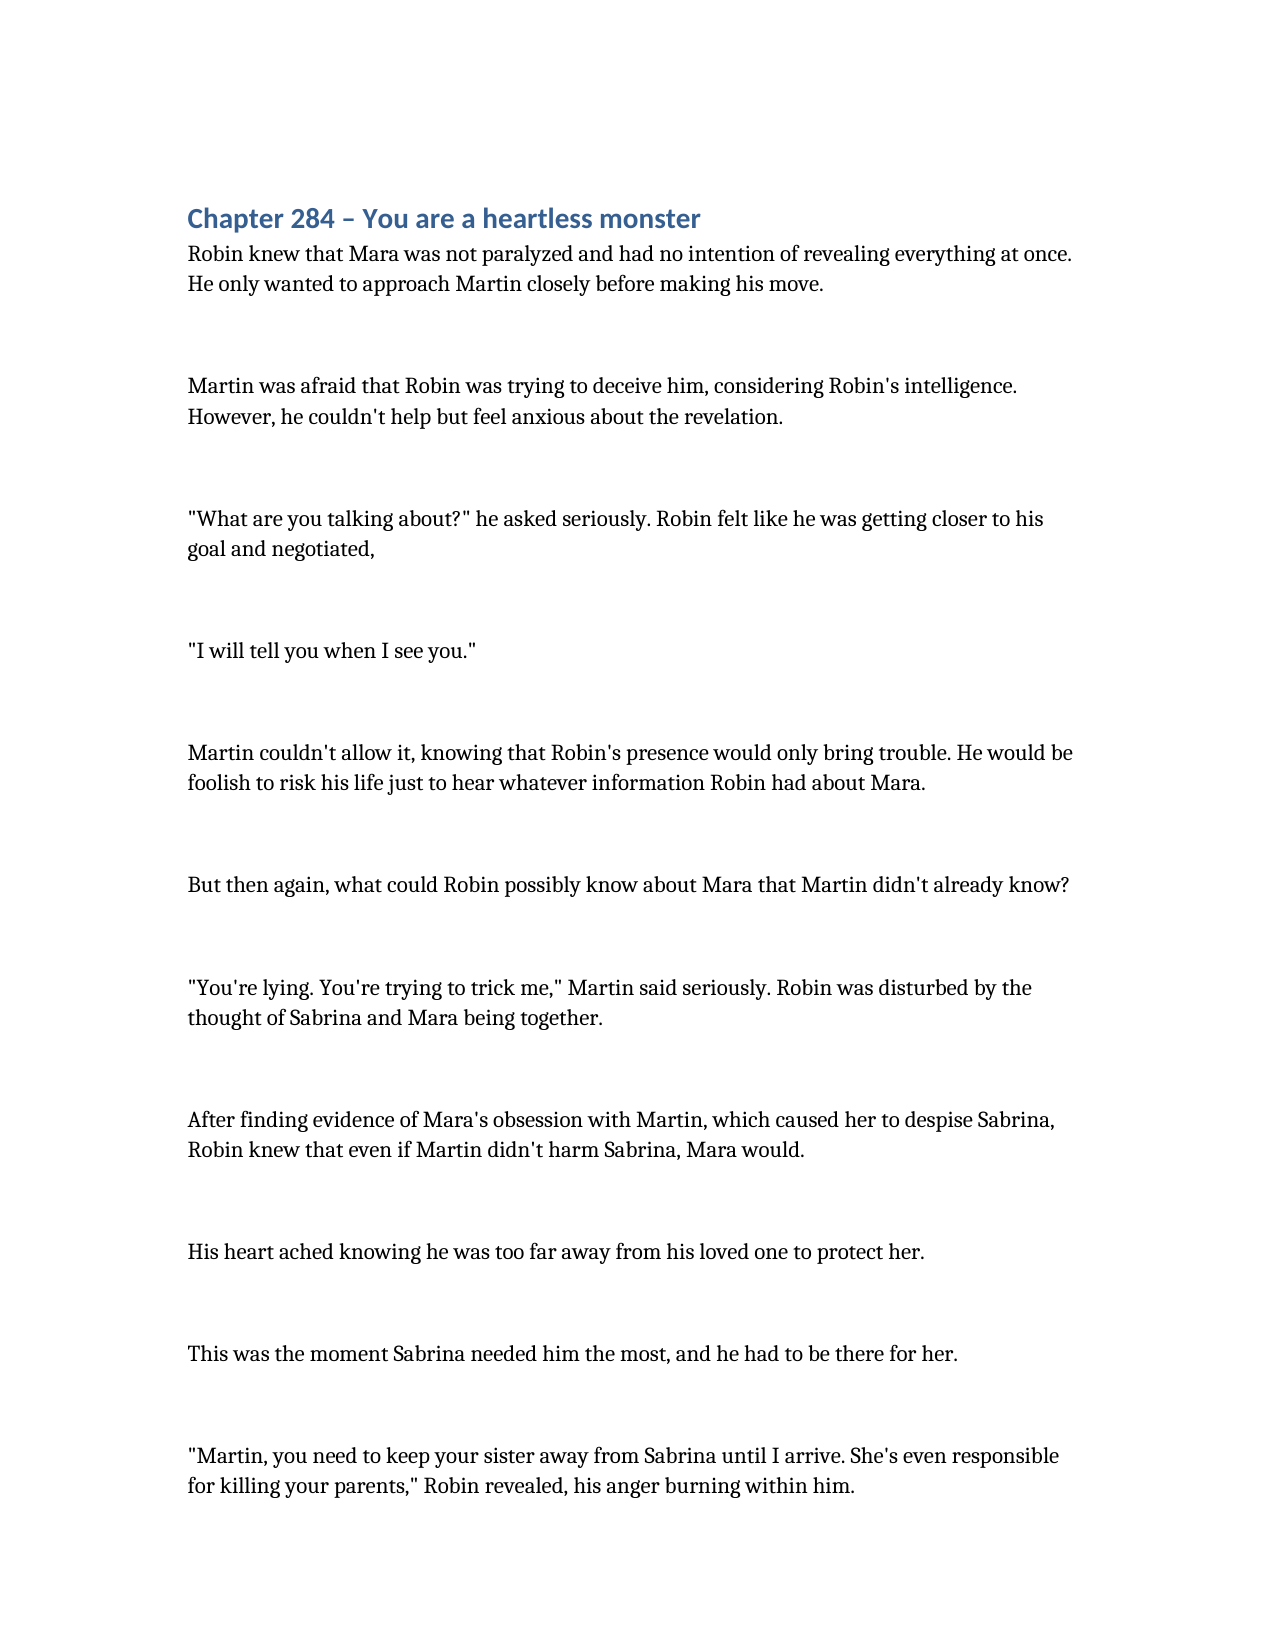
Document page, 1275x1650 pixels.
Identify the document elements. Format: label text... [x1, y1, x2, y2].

text This was the moment Sabrina needed him the most, and he had to be there for her. [187, 1341, 1087, 1367]
text "Martin, you need to keep your sister away from Sabrina until I arrive. She's even responsible for killing your parents," Robin revealed, his anger burning within him. [187, 1443, 1087, 1499]
text But then again, what could Robin possibly know about Mara that Martin didn't already know? [187, 872, 1087, 898]
subtitle Chapter 284 – You are a heartless monster [187, 200, 1087, 236]
text "I will tell you when I see you." [187, 638, 1087, 664]
text Martin was afraid that Robin was trying to deceive him, considering Robin's intelligence. However, he couldn't help but feel anxious about the revelation. [187, 373, 1087, 430]
text After finding evidence of Mara's obsession with Martin, which caused her to despise Sabrina, Robin knew that even if Martin didn't harm Sabrina, Mara would. [187, 1107, 1087, 1163]
text "You're lying. You're trying to trick me," Martin said seriously. Robin was disturbed by the thought of Sabrina and Mara being together. [187, 974, 1087, 1031]
text Martin couldn't allow it, knowing that Robin's presence would only bring trouble. He would be foolish to risk his life just to hear whatever information Robin had about Mara. [187, 740, 1087, 796]
text Robin knew that Mara was not paralyzed and had no intention of revealing everything at once. He only wanted to approach Martin closely before making his move. [187, 241, 1087, 297]
text His heart ached knowing he was too far away from his loved one to protect her. [187, 1239, 1087, 1265]
text "What are you talking about?" he asked seriously. Robin felt like he was getting closer to his goal and negotiated, [187, 506, 1087, 562]
